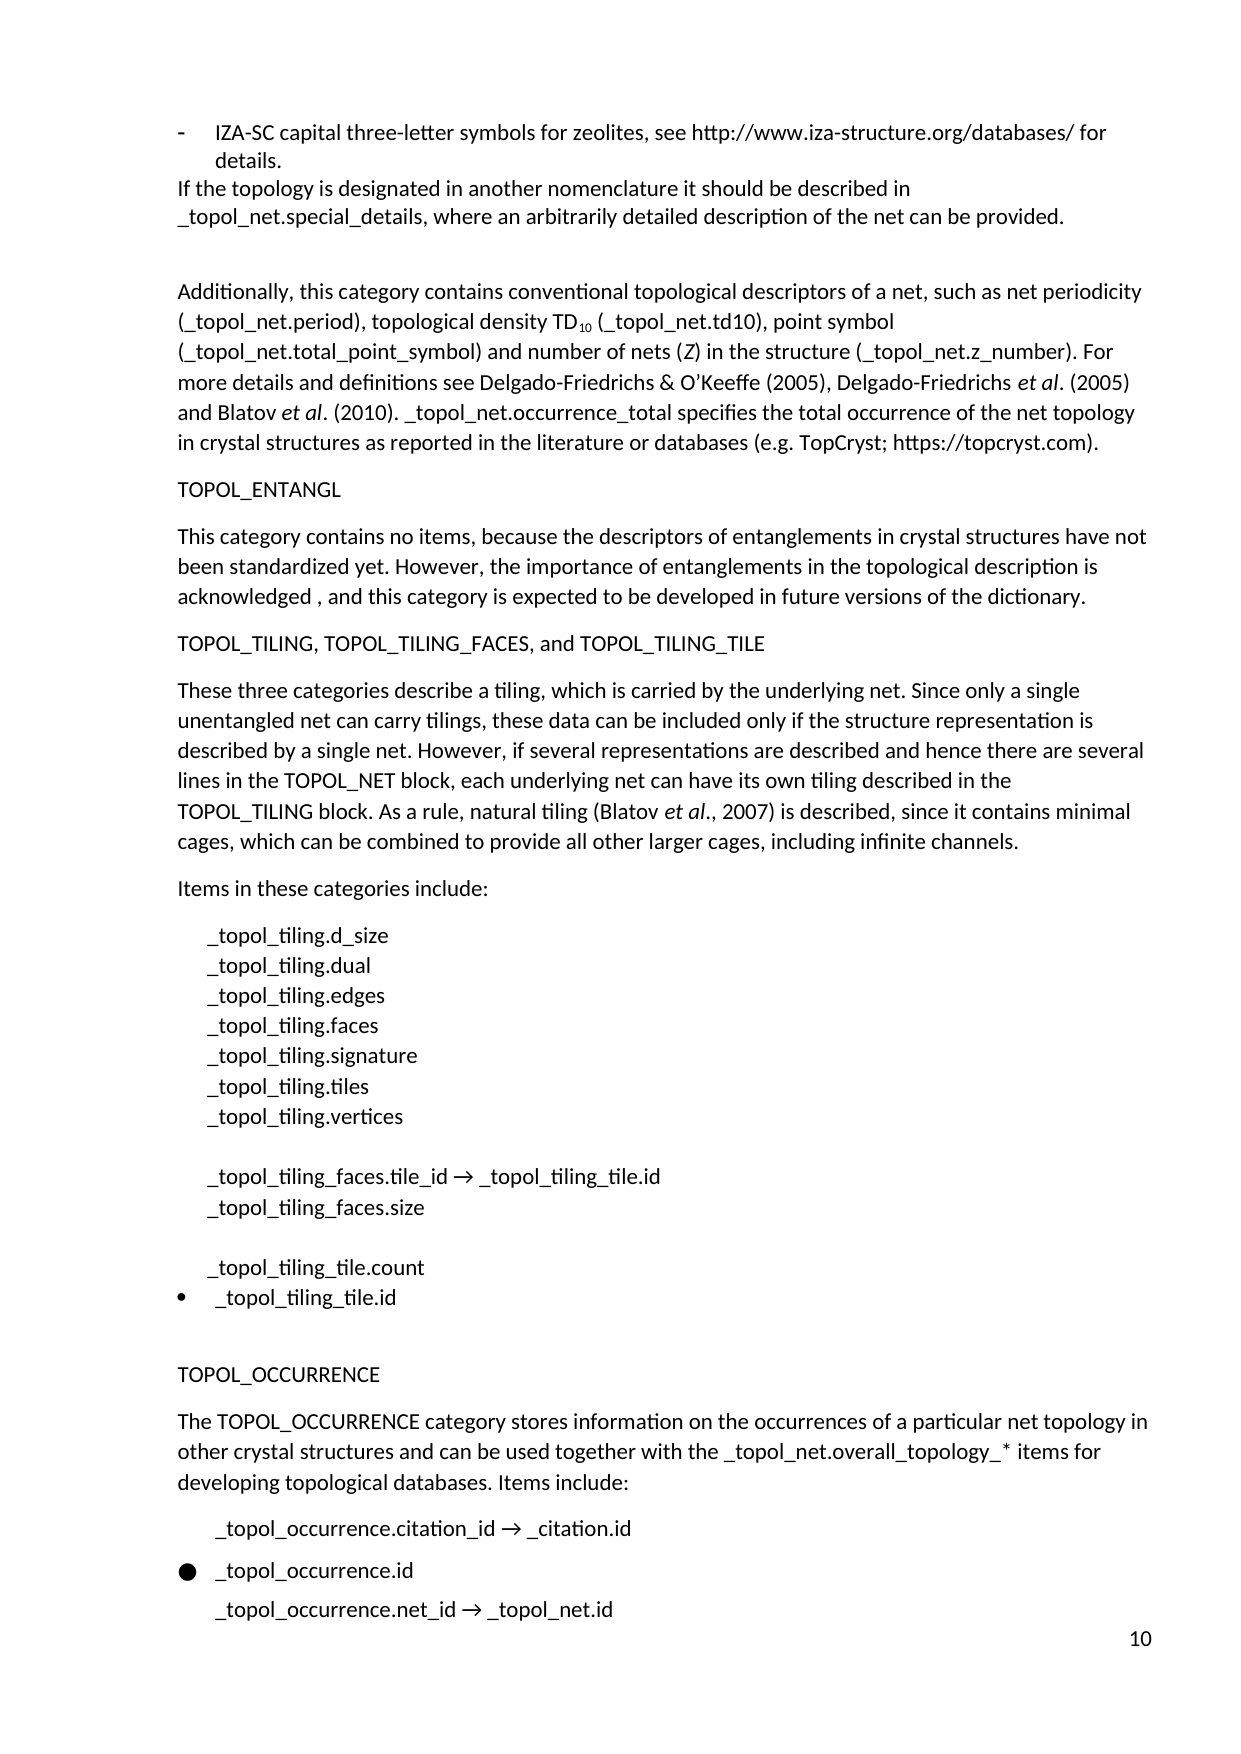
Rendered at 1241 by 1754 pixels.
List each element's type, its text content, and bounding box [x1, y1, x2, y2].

text _topol_occurrence.net_id → _topol_net.id [215, 1596, 1152, 1623]
text _topol_tiling.faces [207, 1011, 1152, 1039]
text _topol_tiling_faces.size [207, 1193, 1152, 1221]
text This category contains no items, because the descriptors of entanglements in crystal structures have not been standardized yet. However, the importance of entanglements in the topological description is acknowledged , and this category is expected to be developed in future versions of the dictionary. [177, 522, 1152, 610]
list _topol_occurrence.id [177, 1545, 1152, 1592]
text _topol_tiling_tile.count [207, 1253, 1152, 1281]
list IZA-SC capital three-letter symbols for zeolites, see http://www.iza-structure.org/databases/ for details. [177, 118, 1152, 174]
text _topol_tiling.tiles [207, 1072, 1152, 1100]
list _topol_tiling_tile.id [177, 1283, 1152, 1311]
text TOPOL_OCCURRENCE [177, 1360, 1152, 1388]
text _topol_tiling.edges [207, 981, 1152, 1009]
text _topol_tiling.vertices [177, 1102, 1152, 1130]
text These three categories describe a tiling, which is carried by the underlying net. Since only a single unentangled net can carry tilings, these data can be included only if the structure representation is described by a single net. However, if several representations are described and hence there are several lines in the TOPOL_NET block, each underlying net can have its own tiling described in the TOPOL_TILING block. As a rule, natural tiling (Blatov et al., 2007) is described, since it contains minimal cages, which can be combined to provide all other larger cages, including infinite channels. [177, 676, 1152, 855]
text Items in these categories include: [177, 874, 1152, 902]
text _topol_tiling.dual [207, 951, 1152, 979]
text The TOPOL_OCCURRENCE category stores information on the occurrences of a particular net topology in other crystal structures and can be used together with the _topol_net.overall_topology_* items for developing topological databases. Items include: [177, 1407, 1152, 1496]
text _topol_tiling.signature [207, 1042, 1152, 1070]
text TOPOL_TILING, TOPOL_TILING_FACES, and TOPOL_TILING_TILE [177, 629, 1152, 657]
text _topol_tiling.d_size [207, 921, 1152, 949]
text Additionally, this category contains conventional topological descriptors of a net, such as net periodicity (_topol_net.period), topological density TD10 (_topol_net.td10), point symbol (_topol_net.total_point_symbol) and number of nets (Z) in the structure (_topol_net.z_number). For more details and definitions see Delgado-Friedrichs & O’Keeffe (2005), Delgado-Friedrichs et al. (2005) and Blatov et al. (2010). _topol_net.occurrence_total specifies the total occurrence of the net topology in crystal structures as reported in the literature or databases (e.g. TopCryst; https://topcryst.com). [177, 277, 1152, 456]
text TOPOL_ENTANGL [177, 475, 1152, 503]
text _topol_occurrence.citation_id → _citation.id [215, 1514, 1152, 1543]
text _topol_tiling_faces.tile_id → _topol_tiling_tile.id [207, 1162, 1152, 1191]
text If the topology is designated in another nomenclature it should be described in _topol_net.special_details, where an arbitrarily detailed description of the net can be provided. [177, 174, 1152, 230]
